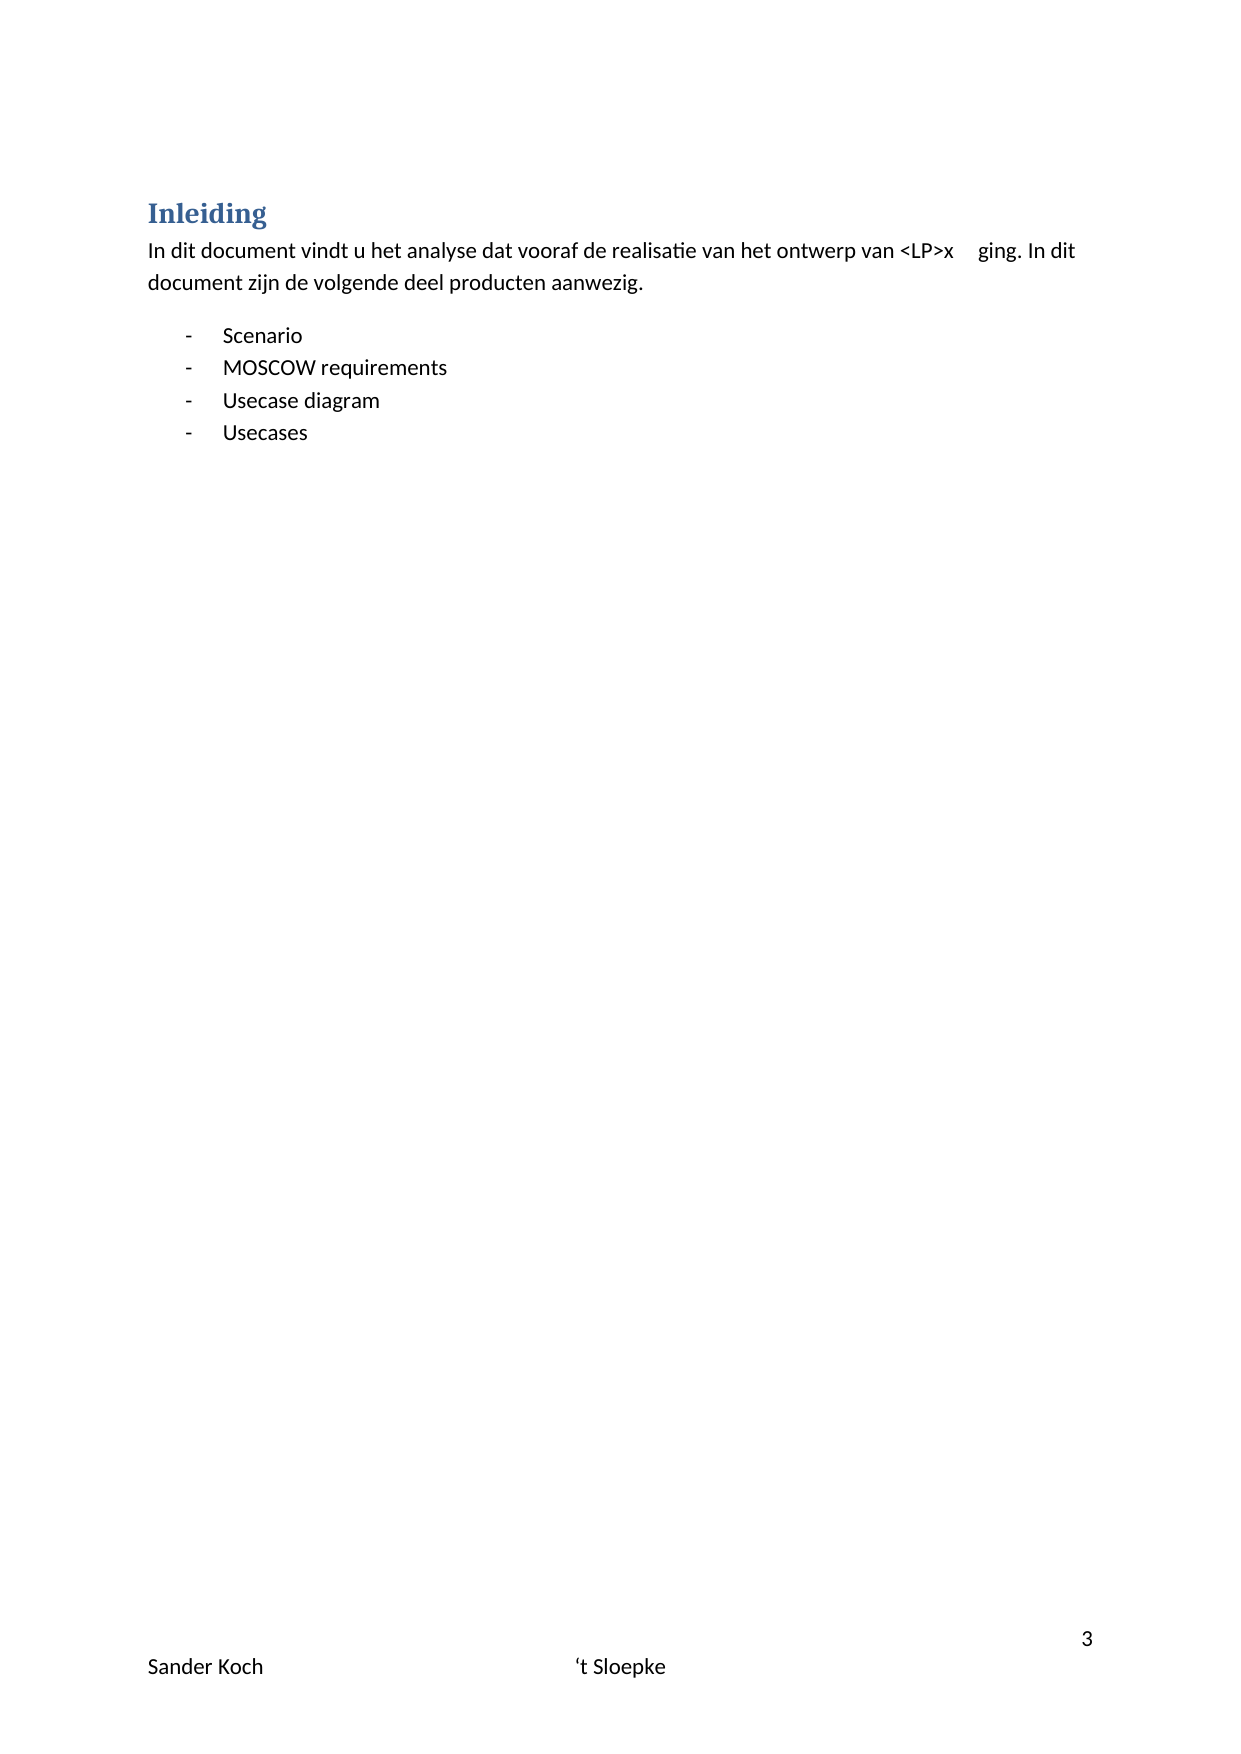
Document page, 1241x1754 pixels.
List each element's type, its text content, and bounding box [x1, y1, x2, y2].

text In dit document vindt u het analyse dat vooraf de realisatie van het ontwerp van <LP>x ging. In dit document zijn de volgende deel producten aanwezig. [148, 236, 1093, 296]
subtitle Inleiding [148, 198, 1093, 231]
list Usecase diagram [185, 386, 1093, 414]
list MOSCOW requirements [185, 353, 1093, 382]
list Usecases [185, 418, 1093, 446]
list Scenario [185, 321, 1093, 349]
